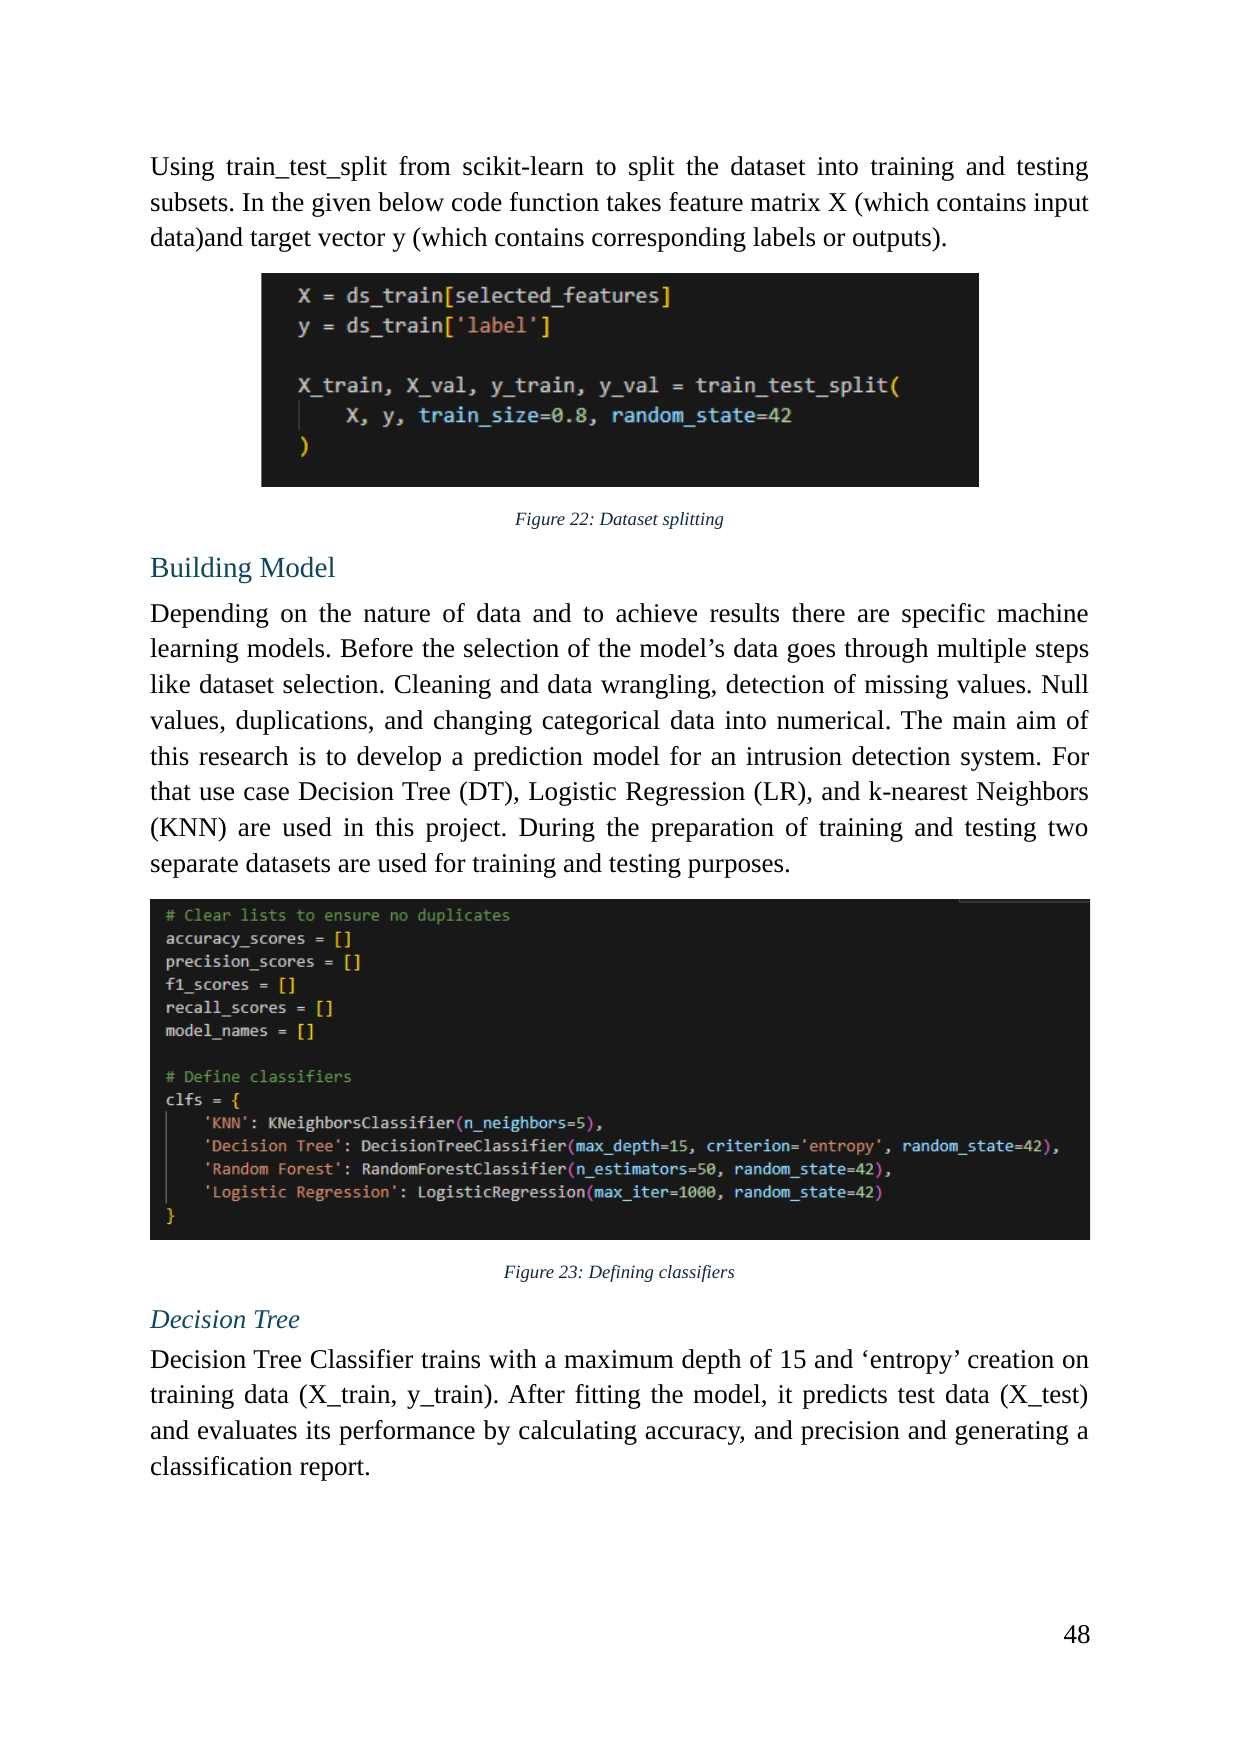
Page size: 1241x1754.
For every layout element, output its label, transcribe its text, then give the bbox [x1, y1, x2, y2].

picture [261, 273, 979, 487]
text Decision Tree Classifier trains with a maximum depth of 15 and ‘entropy’ creation on training data (X_train, y_train). After fitting the model, it predicts test data (X_test) and evaluates its performance by calculating accuracy, and precision and generating a classification report. [150, 1343, 1090, 1481]
subtitle Decision Tree [150, 1303, 1090, 1334]
subtitle Building Model [150, 550, 1090, 583]
picture [150, 899, 1091, 1240]
text Using train_test_split from scikit-learn to split the dataset into training and testing subsets. In the given below code function takes feature matrix X (which contains input data)and target vector y (which contains corresponding labels or outputs). [150, 150, 1090, 253]
text Figure 22: Dataset splitting [150, 508, 1090, 529]
text Depending on the nature of data and to achieve results there are specific machine learning models. Before the selection of the model’s data goes through multiple steps like dataset selection. Cleaning and data wrangling, detection of missing values. Null values, duplications, and changing categorical data into numerical. The main aim of this research is to develop a prediction model for an intrusion detection system. For that use case Decision Tree (DT), Logistic Regression (LR), and k-nearest Neighbors (KNN) are used in this project. During the preparation of training and testing two separate datasets are used for training and testing purposes. [150, 597, 1090, 878]
text Figure 23: Defining classifiers [150, 1261, 1090, 1282]
